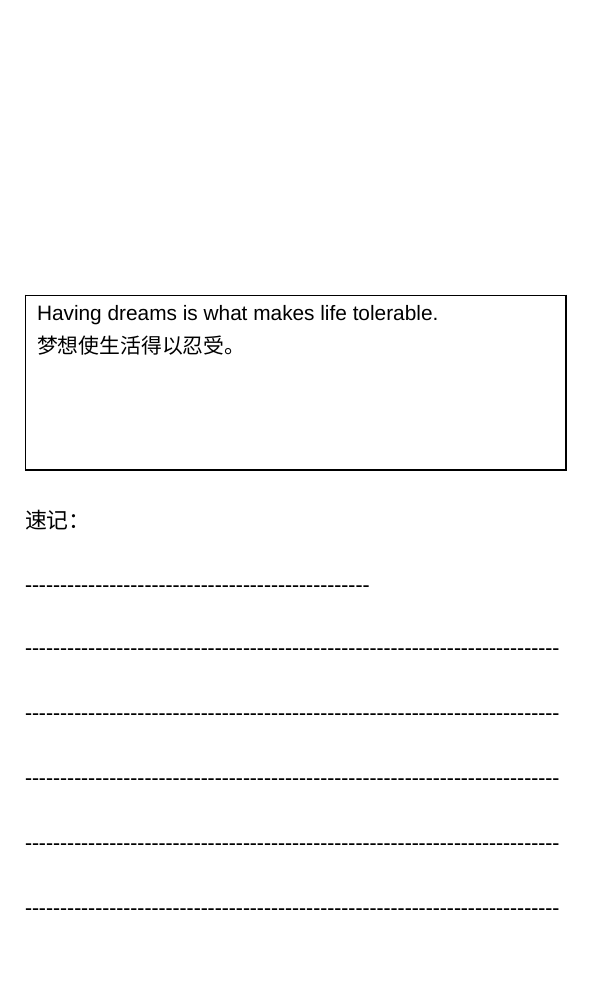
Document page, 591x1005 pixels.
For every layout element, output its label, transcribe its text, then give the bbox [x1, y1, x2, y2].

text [25, 630, 567, 923]
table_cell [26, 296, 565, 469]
text ------------------------------------------------- [25, 568, 567, 600]
text 速记： [25, 503, 567, 535]
